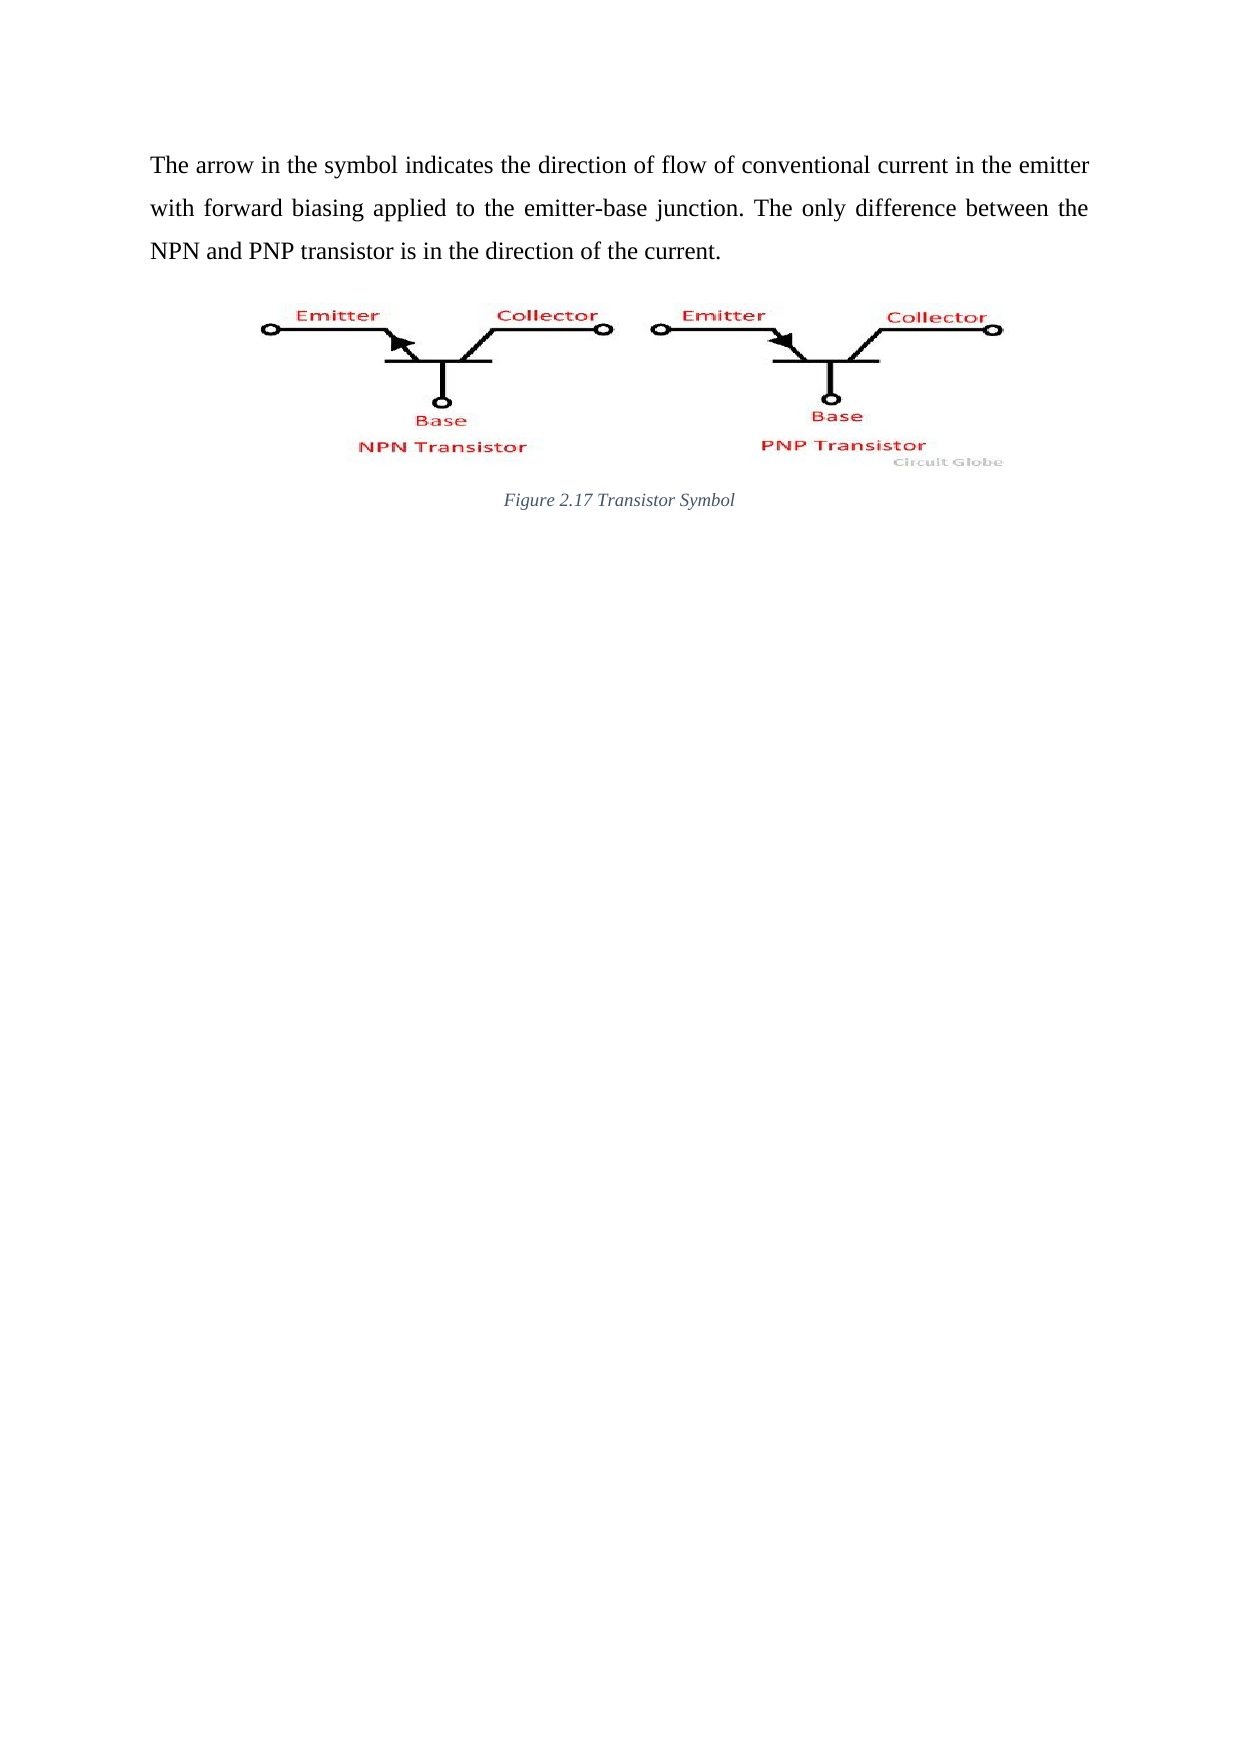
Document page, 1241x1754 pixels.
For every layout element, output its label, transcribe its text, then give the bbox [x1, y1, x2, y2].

picture [260, 303, 1010, 470]
text The arrow in the symbol indicates the direction of flow of conventional current in the emitter with forward biasing applied to the emitter-base junction. The only difference between the NPN and PNP transistor is in the direction of the current. [150, 150, 1090, 265]
